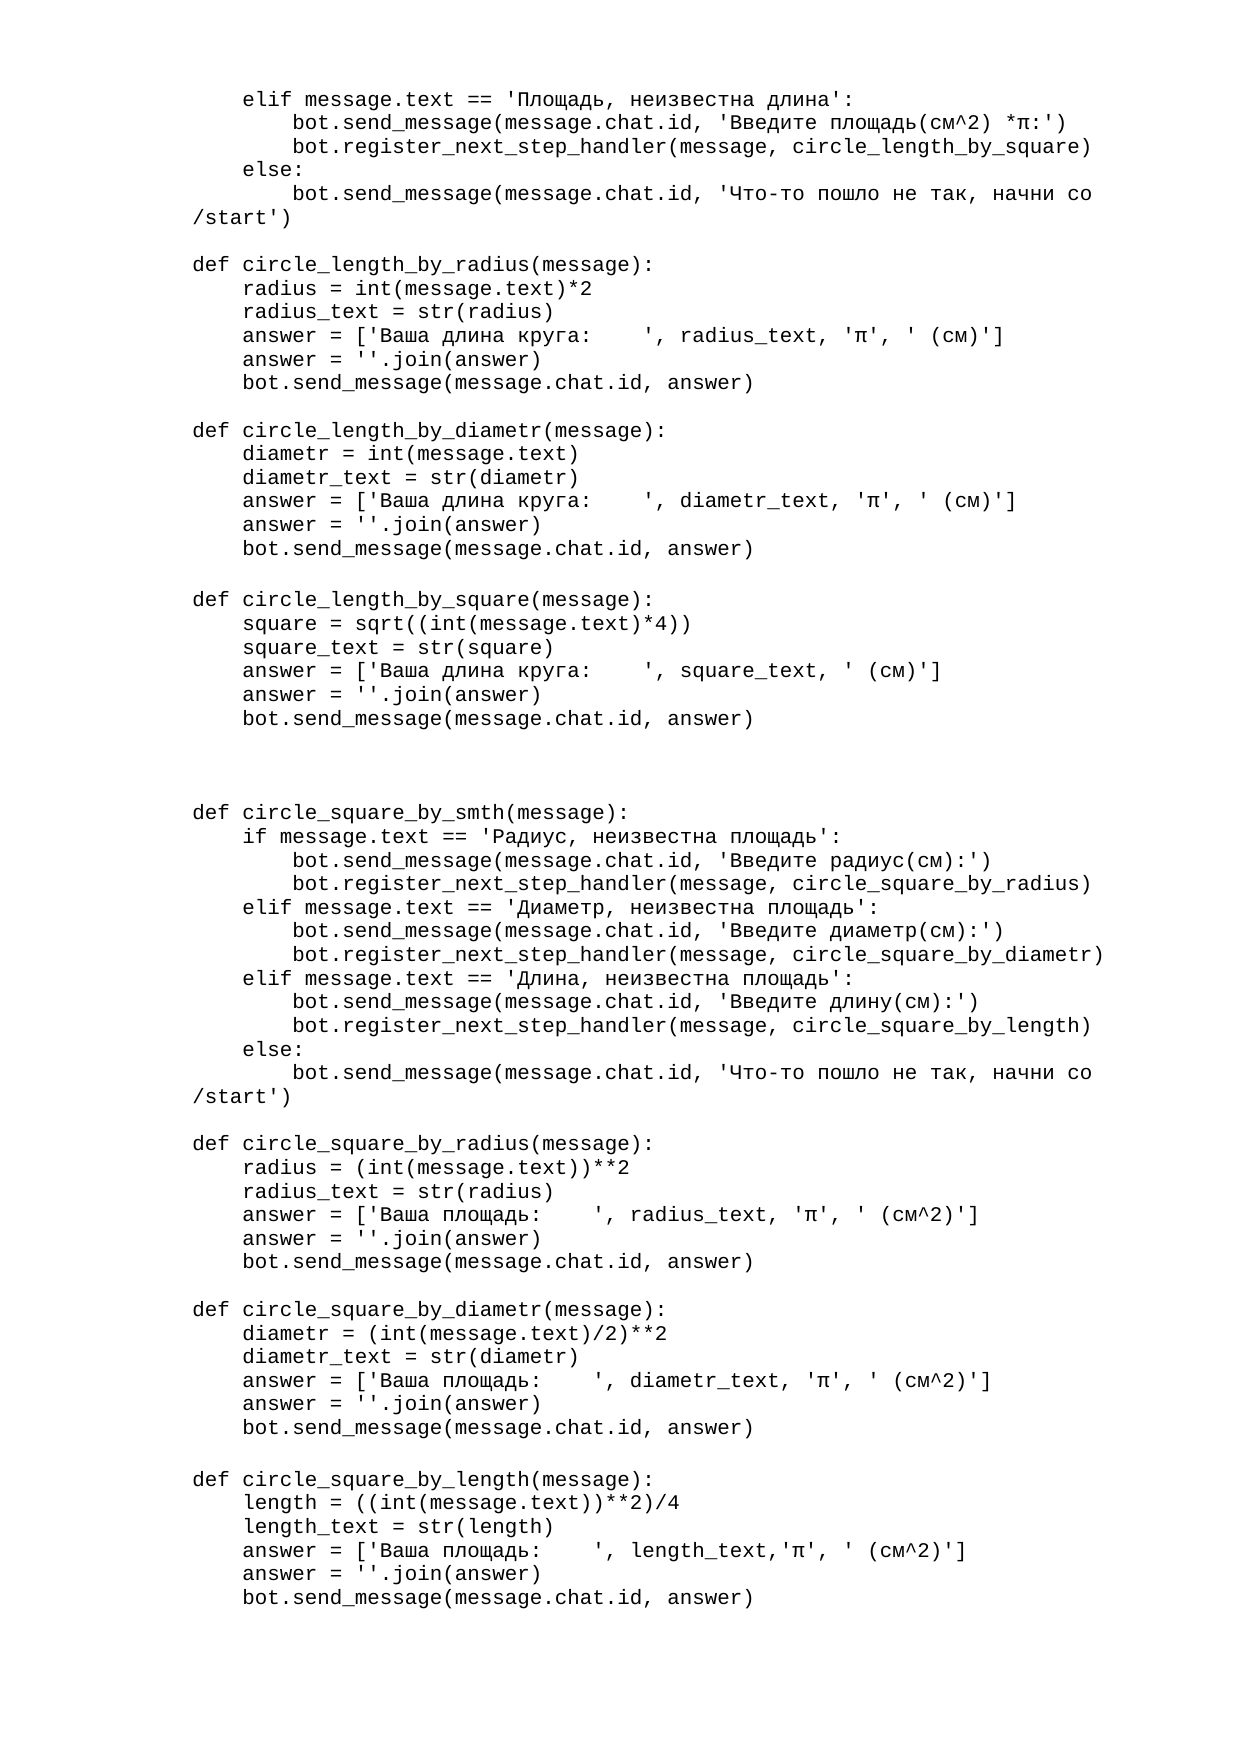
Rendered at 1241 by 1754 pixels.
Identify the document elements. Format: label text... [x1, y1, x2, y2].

text def circle_square_by_diametr(message): [192, 1299, 1167, 1322]
text bot.send_message(message.chat.id, answer) [192, 1587, 1167, 1611]
text bot.send_message(message.chat.id, answer) [192, 708, 1167, 731]
text def circle_square_by_smth(message): [192, 802, 1167, 826]
text bot.send_message(message.chat.id, answer) [192, 538, 1167, 561]
text else: [192, 1039, 1167, 1062]
text answer = ''.join(answer) [192, 1563, 1167, 1587]
text answer = ''.join(answer) [192, 1228, 1167, 1252]
text answer = ['Ваша площадь: ', diametr_text, 'π', ' (см^2)'] [192, 1370, 1167, 1393]
text answer = ''.join(answer) [192, 1393, 1167, 1417]
text diametr_text = str(diametr) [192, 1346, 1167, 1370]
text diametr = (int(message.text)/2)**2 [192, 1322, 1167, 1346]
text elif message.text == 'Площадь, неизвестна длина': [192, 88, 1167, 112]
text def circle_square_by_length(message): [192, 1469, 1167, 1492]
text diametr = int(message.text) [192, 443, 1167, 467]
text bot.send_message(message.chat.id, answer) [192, 1252, 1167, 1275]
text bot.send_message(message.chat.id, answer) [192, 1417, 1167, 1441]
text bot.send_message(message.chat.id, 'Что-то пошло не так, начни со /start') [192, 183, 1167, 230]
text bot.send_message(message.chat.id, 'Введите радиус(см):') [192, 849, 1167, 873]
text def circle_length_by_radius(message): [192, 254, 1167, 278]
text square_text = str(square) [192, 637, 1167, 660]
text answer = ['Ваша длина круга: ', radius_text, 'π', ' (см)'] [192, 325, 1167, 349]
text answer = ['Ваша длина круга: ', square_text, ' (см)'] [192, 660, 1167, 684]
text length = ((int(message.text))**2)/4 [192, 1492, 1167, 1516]
text bot.send_message(message.chat.id, 'Введите площадь(см^2) *π:') [192, 112, 1167, 136]
text radius = int(message.text)*2 [192, 278, 1167, 301]
text def circle_square_by_radius(message): [192, 1133, 1167, 1157]
text answer = ['Ваша длина круга: ', diametr_text, 'π', ' (см)'] [192, 491, 1167, 514]
text elif message.text == 'Длина, неизвестна площадь': [192, 968, 1167, 991]
text square = sqrt((int(message.text)*4)) [192, 613, 1167, 637]
text bot.register_next_step_handler(message, circle_square_by_length) [192, 1015, 1167, 1039]
text diametr_text = str(diametr) [192, 467, 1167, 491]
text bot.register_next_step_handler(message, circle_square_by_diametr) [192, 944, 1167, 968]
text radius_text = str(radius) [192, 301, 1167, 325]
text bot.send_message(message.chat.id, answer) [192, 372, 1167, 396]
text bot.send_message(message.chat.id, 'Введите длину(см):') [192, 991, 1167, 1015]
text bot.register_next_step_handler(message, circle_square_by_radius) [192, 873, 1167, 897]
text def circle_length_by_square(message): [192, 589, 1167, 613]
text answer = ''.join(answer) [192, 349, 1167, 372]
text answer = ['Ваша площадь: ', radius_text, 'π', ' (см^2)'] [192, 1204, 1167, 1228]
text answer = ['Ваша площадь: ', length_text,'π', ' (см^2)'] [192, 1540, 1167, 1563]
text elif message.text == 'Диаметр, неизвестна площадь': [192, 897, 1167, 921]
text def circle_length_by_diametr(message): [192, 419, 1167, 443]
text length_text = str(length) [192, 1516, 1167, 1540]
text answer = ''.join(answer) [192, 684, 1167, 708]
text else: [192, 159, 1167, 183]
text bot.register_next_step_handler(message, circle_length_by_square) [192, 136, 1167, 159]
text if message.text == 'Радиус, неизвестна площадь': [192, 826, 1167, 849]
text radius = (int(message.text))**2 [192, 1157, 1167, 1181]
text bot.send_message(message.chat.id, 'Введите диаметр(см):') [192, 921, 1167, 944]
text bot.send_message(message.chat.id, 'Что-то пошло не так, начни со /start') [192, 1062, 1167, 1110]
text radius_text = str(radius) [192, 1181, 1167, 1204]
text answer = ''.join(answer) [192, 514, 1167, 538]
